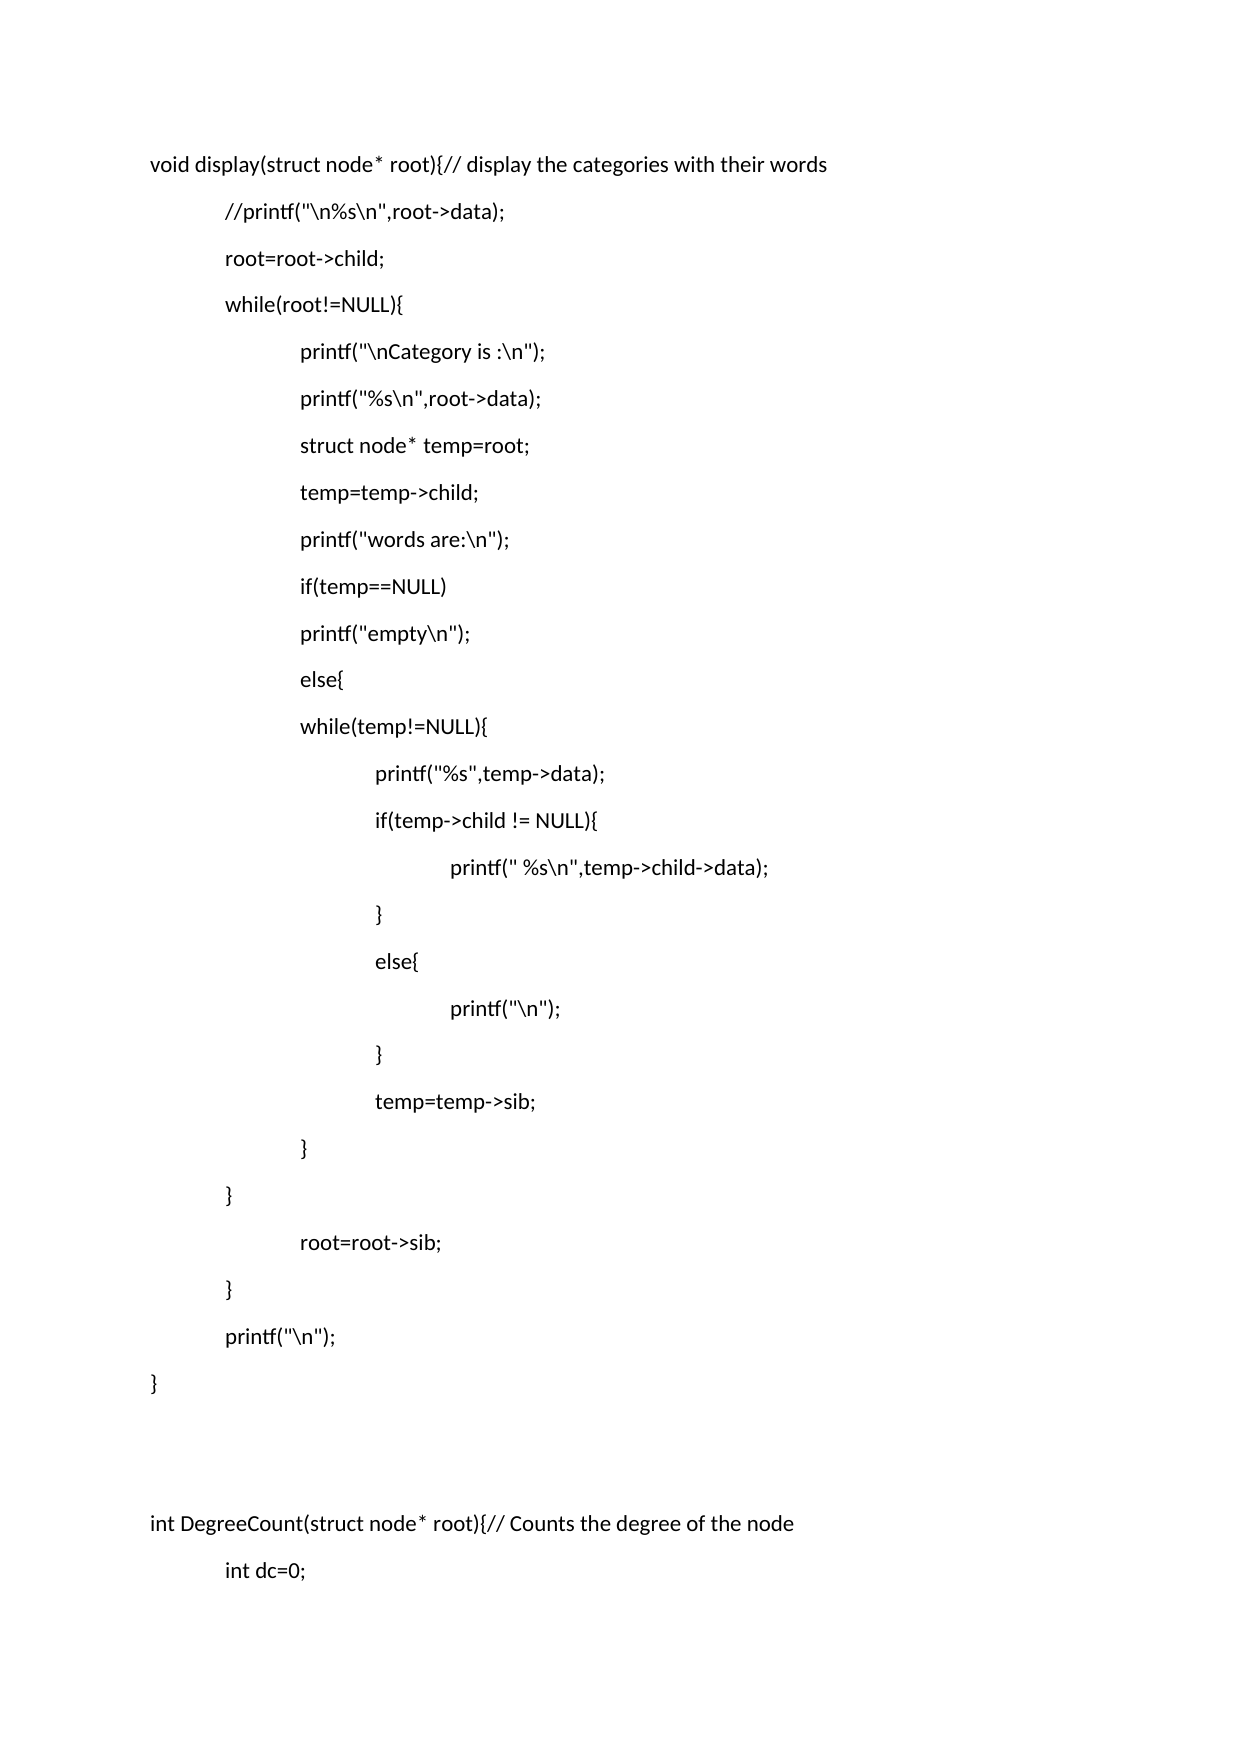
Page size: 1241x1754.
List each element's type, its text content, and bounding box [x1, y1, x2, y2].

text temp=temp->sib; [150, 1087, 1090, 1116]
text } [150, 1134, 1090, 1162]
text else{ [150, 666, 1090, 694]
text printf("\n"); [150, 994, 1090, 1022]
text if(temp->child != NULL){ [150, 806, 1090, 834]
text root=root->sib; [150, 1228, 1090, 1256]
text temp=temp->child; [150, 478, 1090, 506]
text void display(struct node* root){// display the categories with their words [150, 150, 1090, 178]
text } [150, 1275, 1090, 1303]
text } [150, 1369, 1090, 1397]
text printf("words are:\n"); [150, 525, 1090, 553]
text } [150, 1181, 1090, 1209]
text while(temp!=NULL){ [150, 712, 1090, 741]
text int DegreeCount(struct node* root){// Counts the degree of the node [150, 1509, 1090, 1537]
text root=root->child; [150, 244, 1090, 272]
text while(root!=NULL){ [150, 291, 1090, 319]
text struct node* temp=root; [150, 431, 1090, 459]
text printf("\nCategory is :\n"); [150, 337, 1090, 366]
text int dc=0; [150, 1556, 1090, 1584]
text //printf("\n%s\n",root->data); [150, 197, 1090, 225]
text else{ [150, 947, 1090, 975]
text } [150, 1041, 1090, 1069]
text printf("%s",temp->data); [150, 759, 1090, 787]
text printf(" %s\n",temp->child->data); [150, 853, 1090, 881]
text printf("\n"); [150, 1322, 1090, 1350]
text printf("%s\n",root->data); [150, 384, 1090, 412]
text printf("empty\n"); [150, 619, 1090, 647]
text } [150, 900, 1090, 928]
text if(temp==NULL) [150, 572, 1090, 600]
